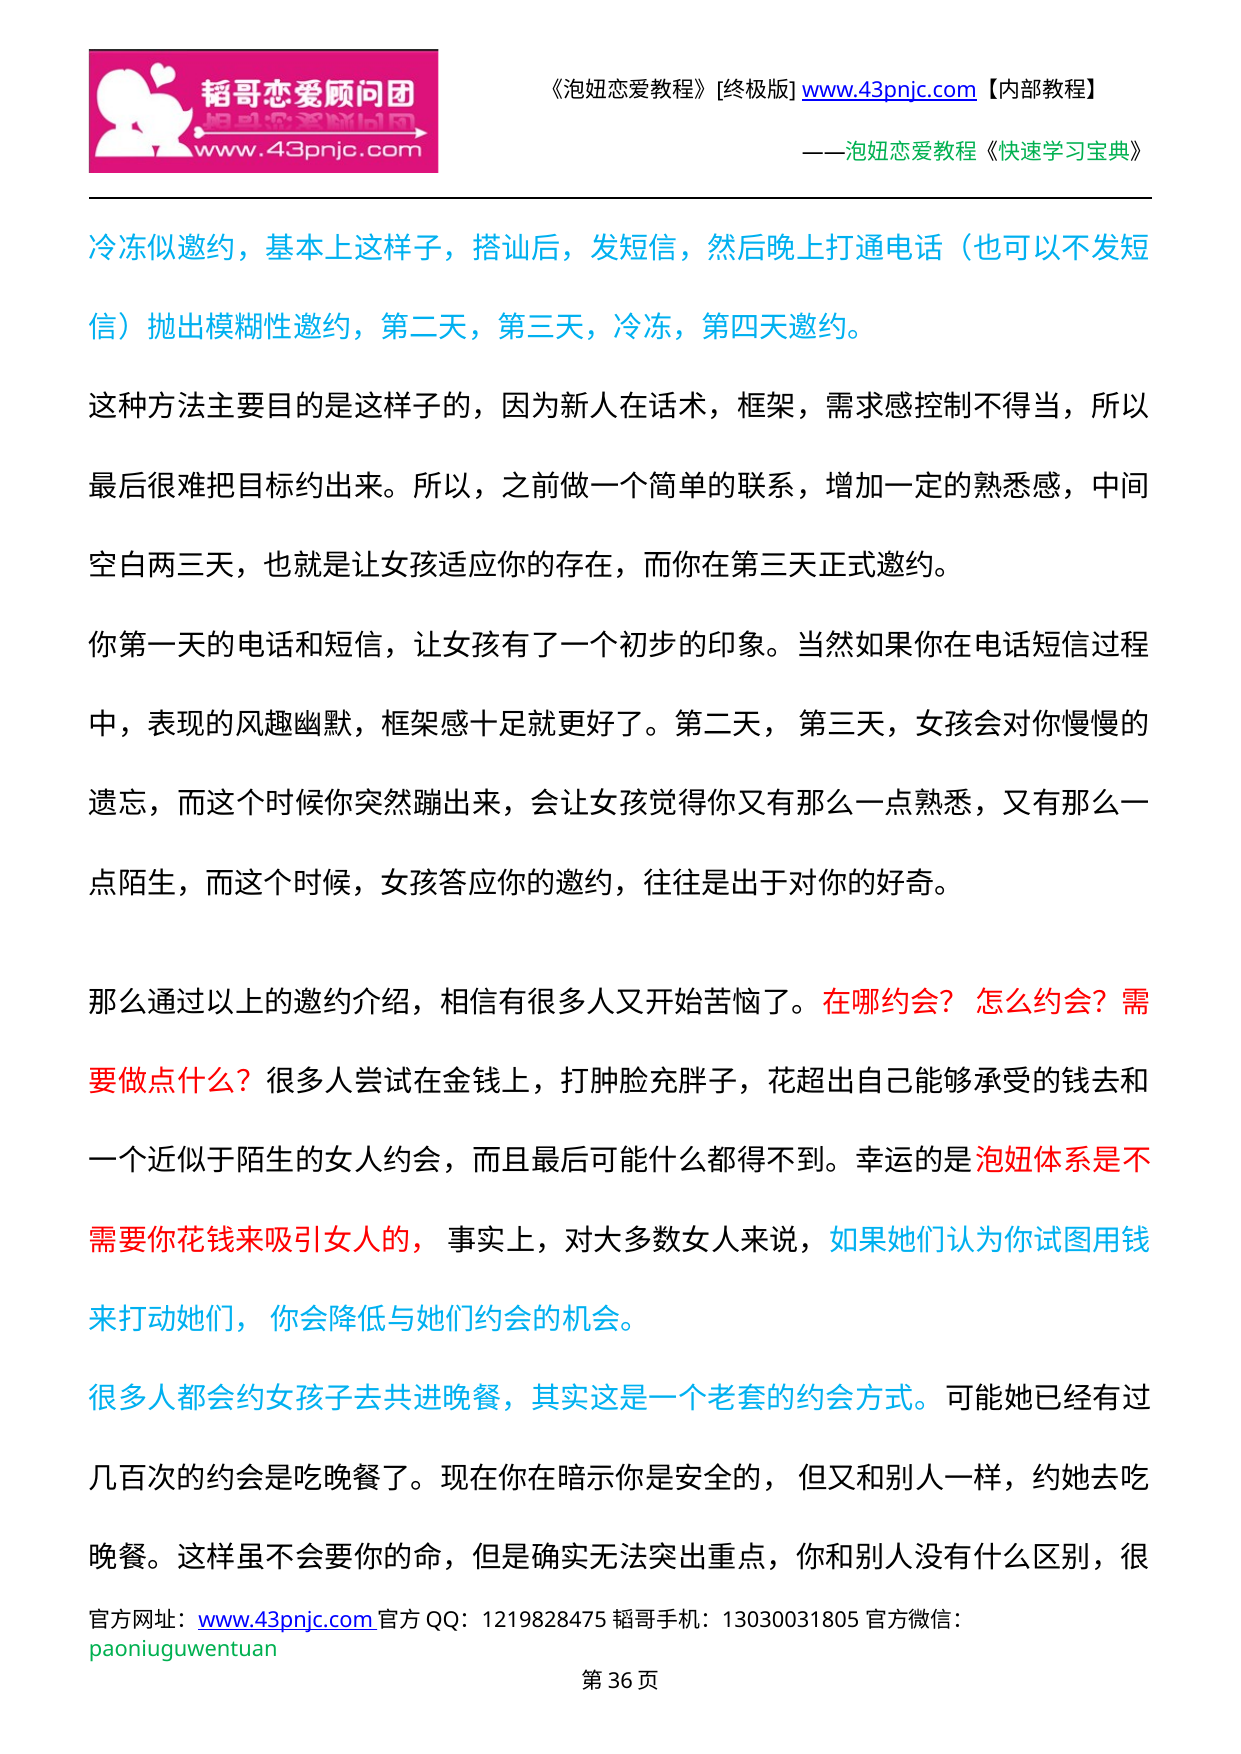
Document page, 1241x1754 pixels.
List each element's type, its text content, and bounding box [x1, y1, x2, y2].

text 这种方法主要目的是这样子的，因为新人在话术，框架，需求感控制不得当，所以最后很难把目标约出来。所以，之前做一个简单的联系，增加一定的熟悉感，中间空白两三天，也就是让女孩适应你的存在，而你在第三天正式邀约。 [89, 364, 1152, 602]
text 很多人都会约女孩子去共进晚餐，其实这是一个老套的约会方式。可能她已经有过几百次的约会是吃晚餐了。现在你在暗示你是安全的， 但又和别人一样，约她去吃晚餐。这样虽不会要你的命，但是确实无法突出重点，你和别人没有什么区别，很有可能这次约会之后你们就淡下去了。 [89, 1357, 1152, 1595]
text 那么通过以上的邀约介绍，相信有很多人又开始苦恼了。在哪约会？ 怎么约会？需要做点什么？很多人尝试在金钱上，打肿脸充胖子，花超出自己能够承受的钱去和一个近似于陌生的女人约会，而且最后可能什么都得不到。幸运的是泡妞体系是不需要你花钱来吸引女人的， 事实上，对大多数女人来说，如果她们认为你试图用钱来打动她们， 你会降低与她们约会的机会。 [89, 960, 1152, 1357]
text 冷冻似邀约，基本上这样子，搭讪后，发短信，然后晚上打通电话（也可以不发短信）抛出模糊性邀约，第二天，第三天，冷冻，第四天邀约。 [89, 206, 1152, 364]
text 你第一天的电话和短信，让女孩有了一个初步的印象。当然如果你在电话短信过程中，表现的风趣幽默，框架感十足就更好了。第二天， 第三天，女孩会对你慢慢的遗忘，而这个时候你突然蹦出来，会让女孩觉得你又有那么一点熟悉，又有那么一点陌生，而这个时候，女孩答应你的邀约，往往是出于对你的好奇。 [89, 602, 1152, 920]
picture [88, 49, 439, 173]
